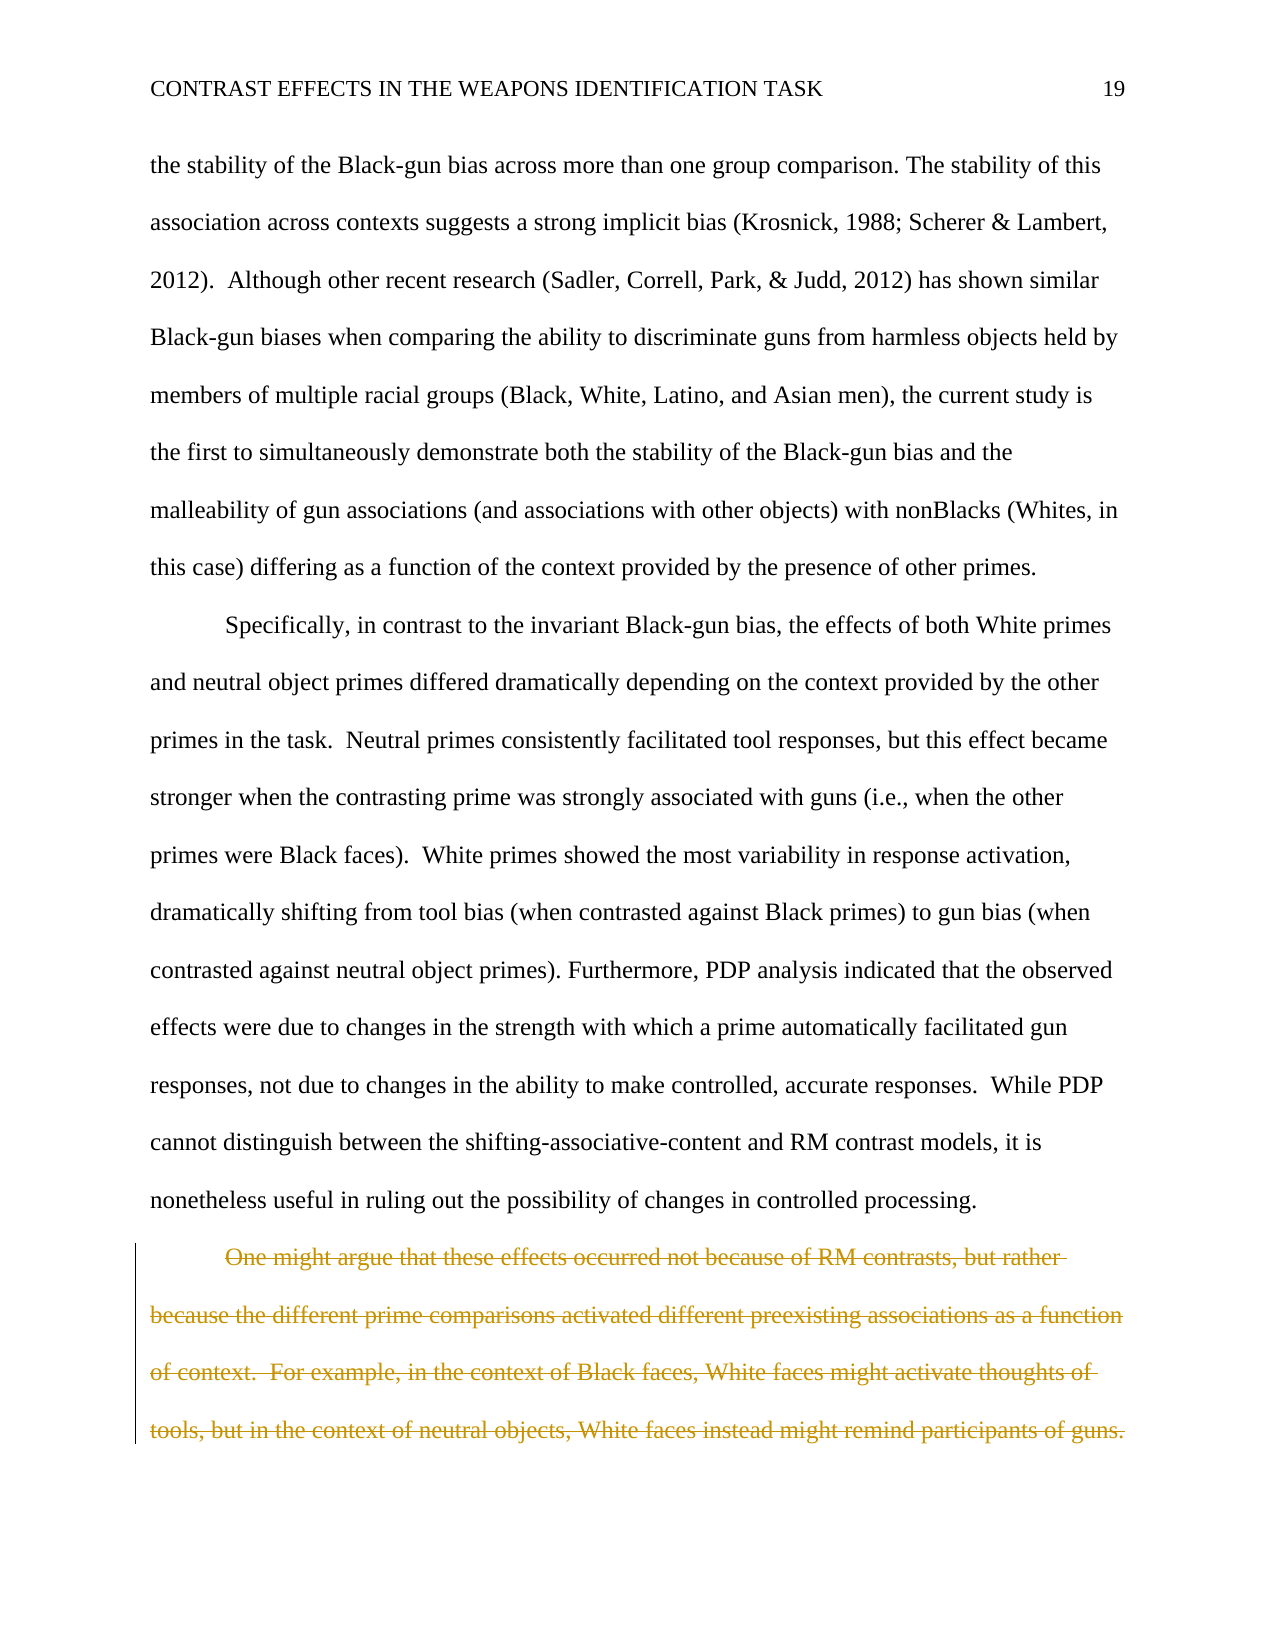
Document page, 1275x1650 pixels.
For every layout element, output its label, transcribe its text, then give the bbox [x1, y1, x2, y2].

text Specifically, in contrast to the invariant Black-gun bias, the effects of both White primes and neutral object primes differed dramatically depending on the context provided by the other primes in the task. Neutral primes consistently facilitated tool responses, but this effect became stronger when the contrasting prime was strongly associated with guns (i.e., when the other primes were Black faces). White primes showed the most variability in response activation, dramatically shifting from tool bias (when contrasted against Black primes) to gun bias (when contrasted against neutral object primes). Furthermore, PDP analysis indicated that the observed effects were due to changes in the strength with which a prime automatically facilitated gun responses, not due to changes in the ability to make controlled, accurate responses. While PDP cannot distinguish between the shifting-associative-content and RM contrast models, it is nonetheless useful in ruling out the possibility of changes in controlled processing. [150, 610, 1125, 1214]
